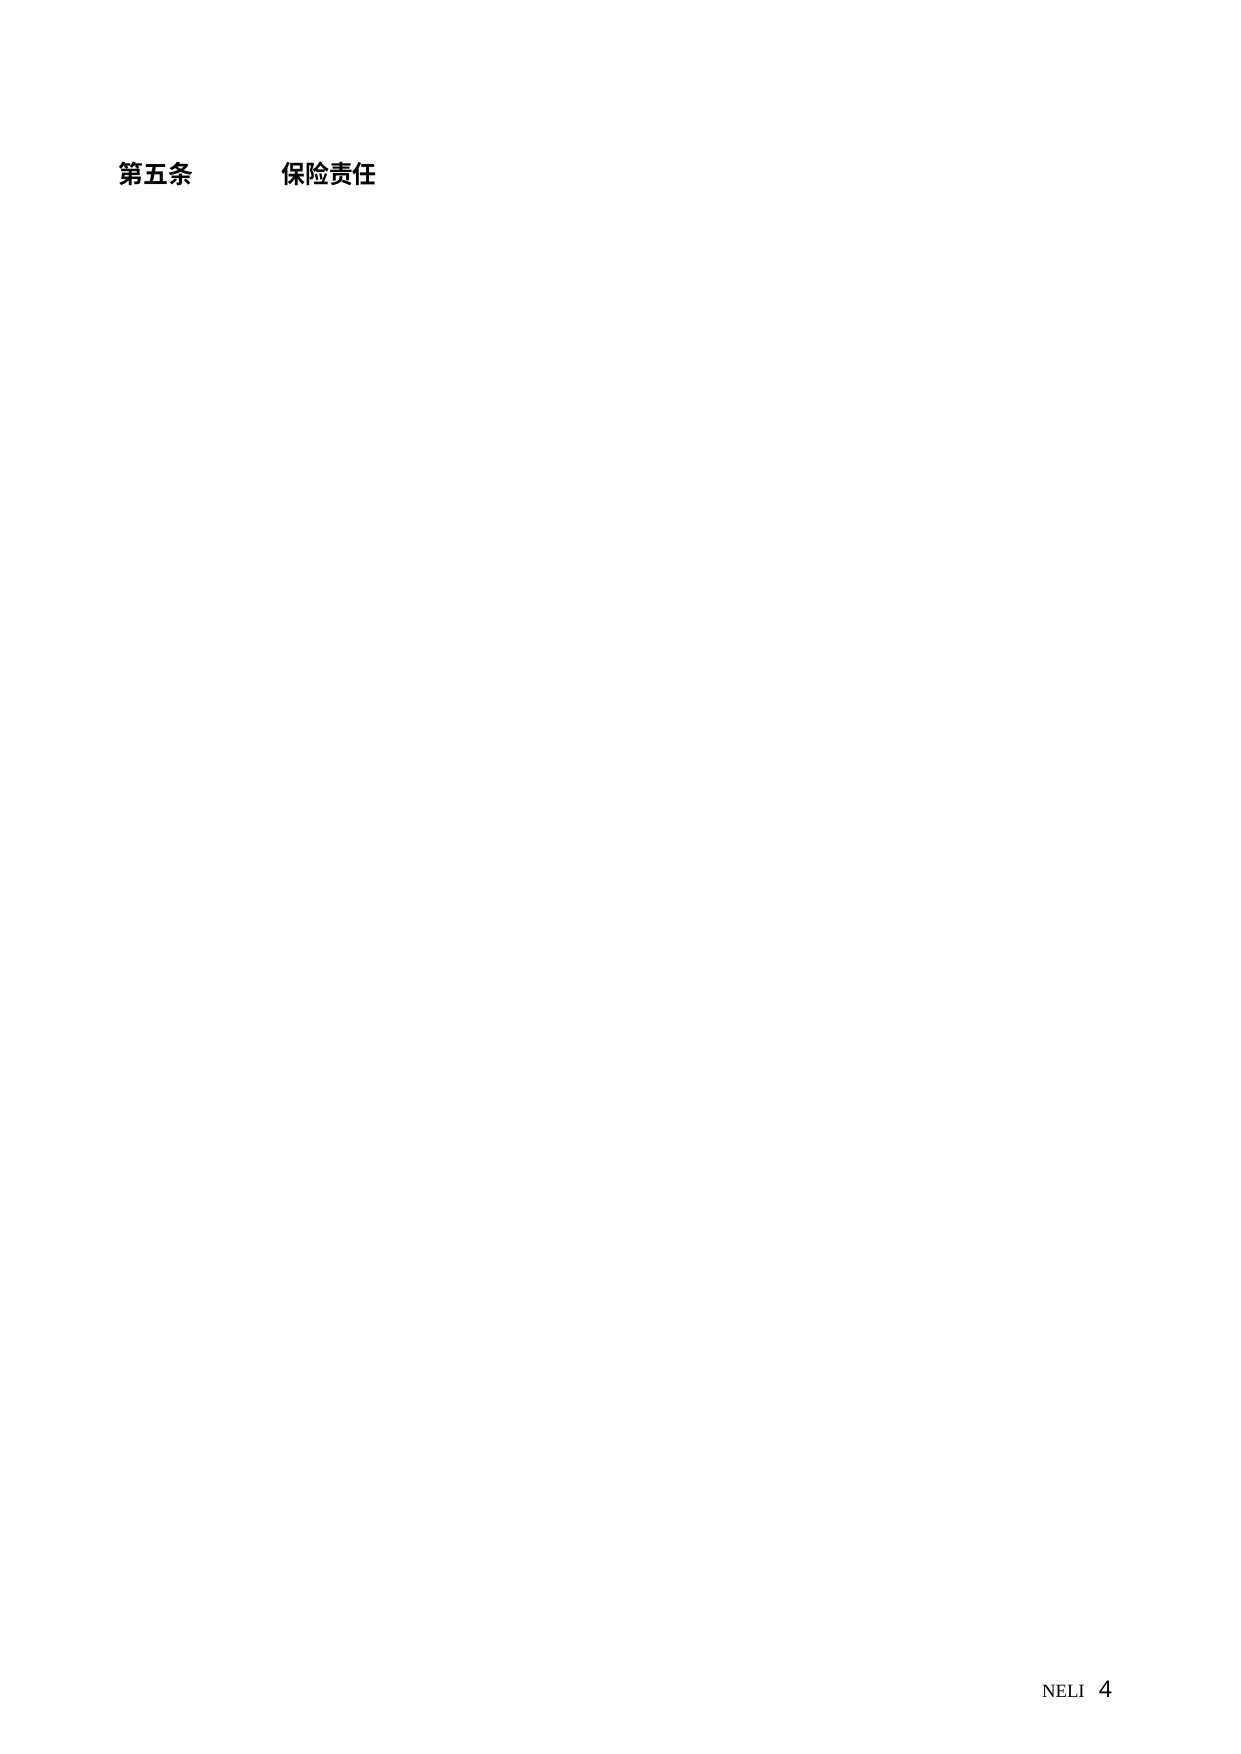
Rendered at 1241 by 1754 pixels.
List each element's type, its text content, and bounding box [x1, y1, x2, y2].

subtitle 第五条 保险责任 [118, 156, 1134, 190]
